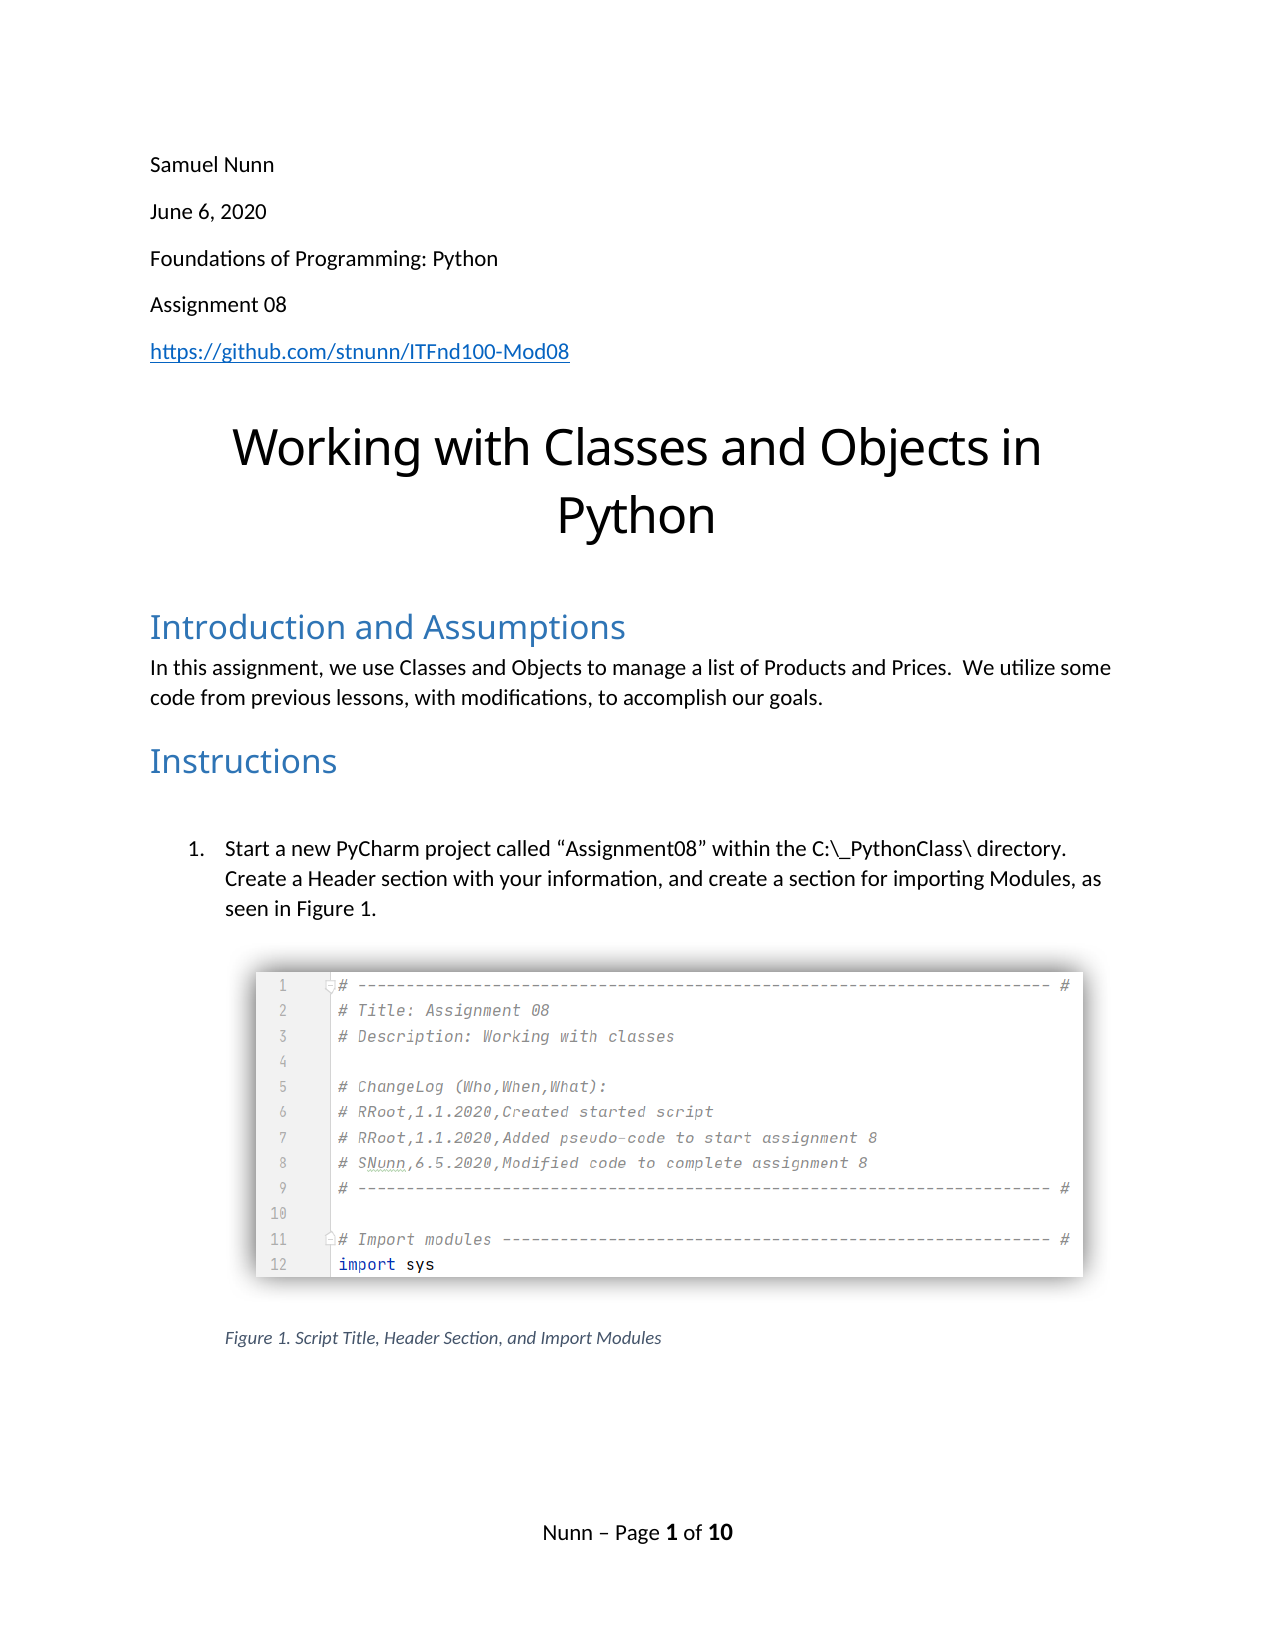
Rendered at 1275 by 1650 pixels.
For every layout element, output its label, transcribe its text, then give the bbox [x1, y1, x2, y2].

list Start a new PyCharm project called “Assignment08” within the C:\_PythonClass\ directory. Create a Header section with your information, and create a section for importing Modules, as seen in Figure 1. [187, 834, 1125, 922]
text In this assignment, we use Classes and Objects to manage a list of Products and Prices. We utilize some code from previous lessons, with modifications, to accomplish our goals. [150, 653, 1125, 711]
text Foundations of Programming: Python [150, 244, 1125, 272]
text Figure 1. Script Title, Header Section, and Import Modules [150, 1326, 1125, 1349]
picture [256, 972, 1083, 1277]
text Assignment 08 [150, 291, 1125, 319]
text Samuel Nunn [150, 150, 1125, 178]
title Working with Classes and Objects in Python [150, 412, 1125, 549]
subtitle Instructions [150, 738, 1125, 784]
subtitle Introduction and Assumptions [150, 604, 1125, 649]
title https://github.com/stnunn/ITFnd100-Mod08 [150, 337, 1125, 366]
text June 6, 2020 [150, 197, 1125, 225]
